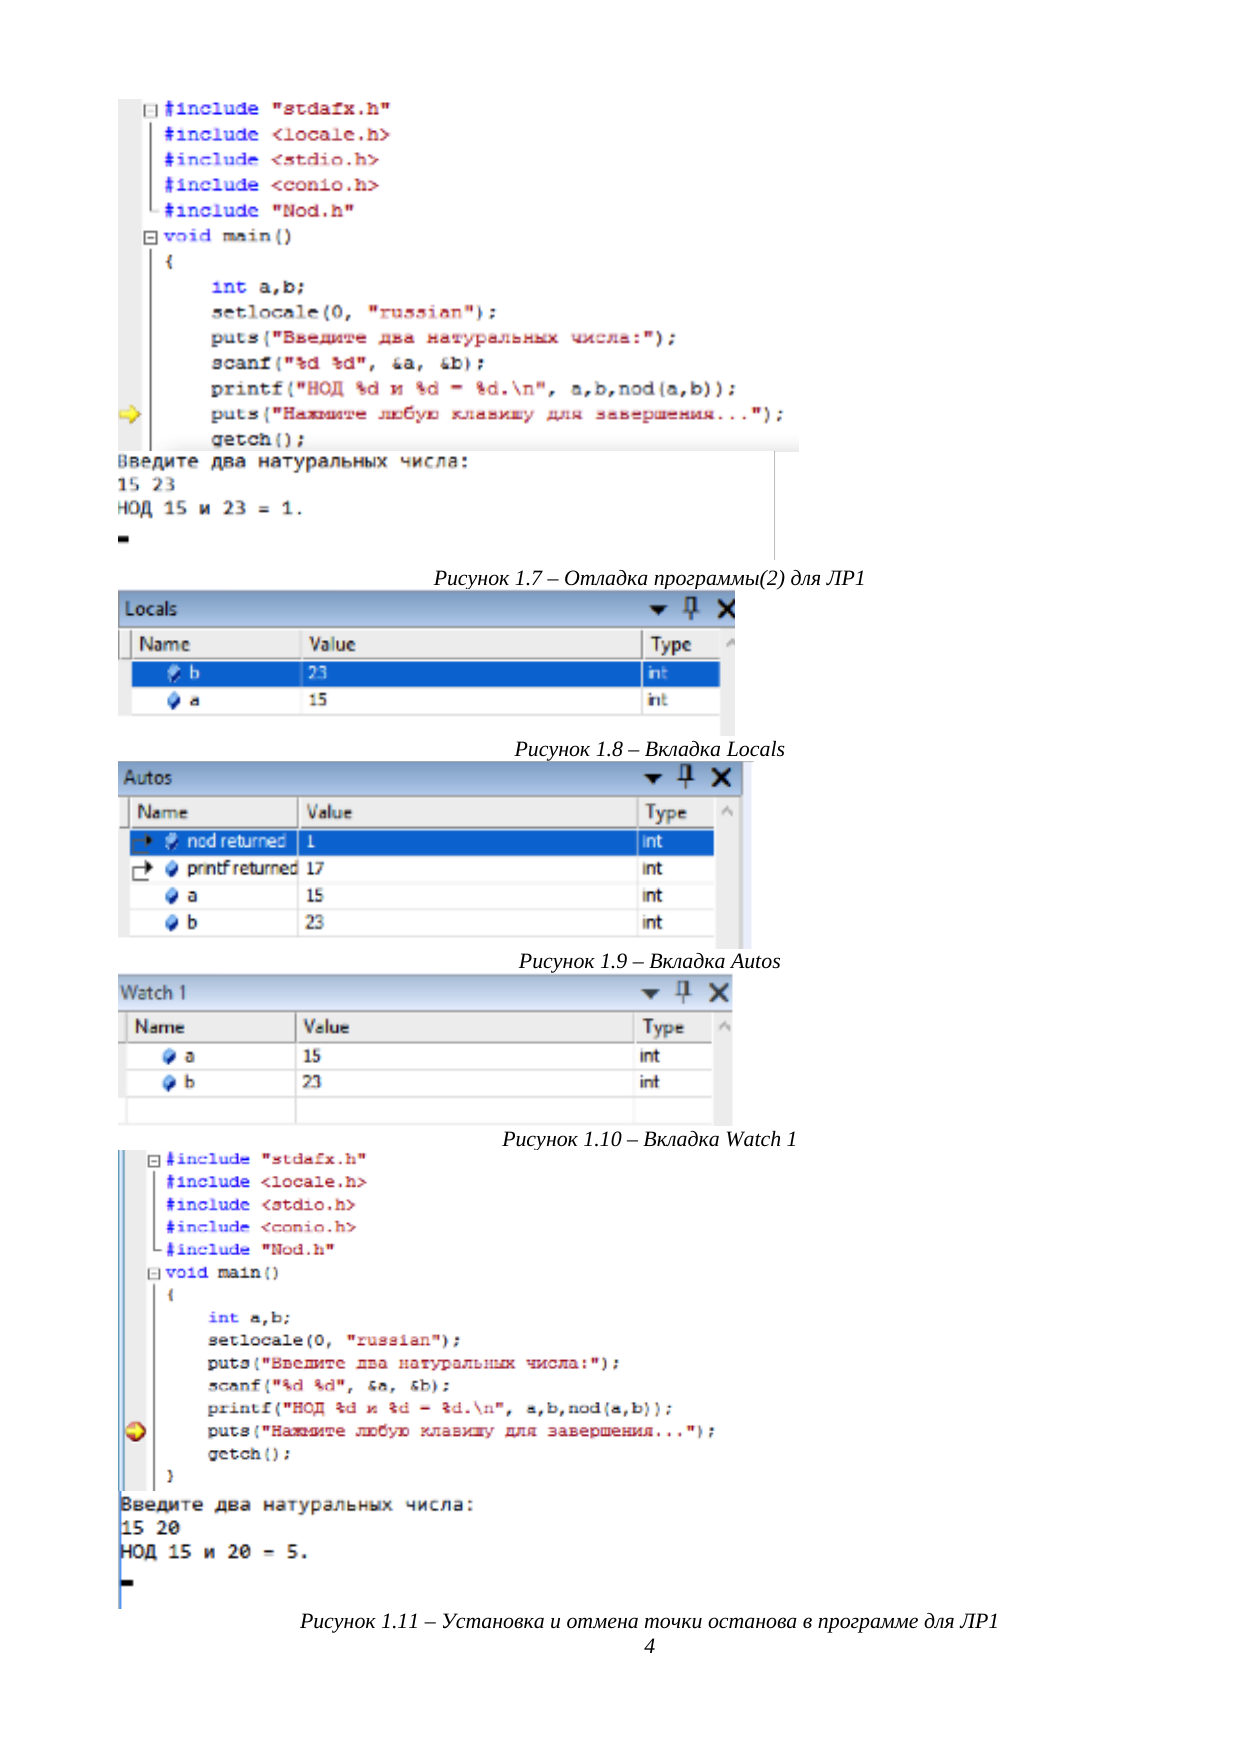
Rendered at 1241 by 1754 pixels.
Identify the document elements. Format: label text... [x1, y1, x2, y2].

text Рисунок 1.11 – Установка и отмена точки останова в программе для ЛР1 [118, 1608, 1181, 1633]
text Рисунок 1.8 – Вкладка Locals [118, 736, 1181, 761]
picture [118, 760, 754, 949]
text Рисунок 1.10 – Вкладка Watch 1 [118, 1126, 1181, 1151]
picture [118, 973, 735, 1126]
text 4 [118, 1633, 1181, 1659]
text Рисунок 1.7 – Отладка программы(2) для ЛР1 [118, 564, 1181, 590]
picture [118, 99, 799, 560]
text Рисунок 1.9 – Вкладка Autos [118, 948, 1181, 973]
picture [118, 589, 735, 736]
picture [118, 1150, 796, 1609]
